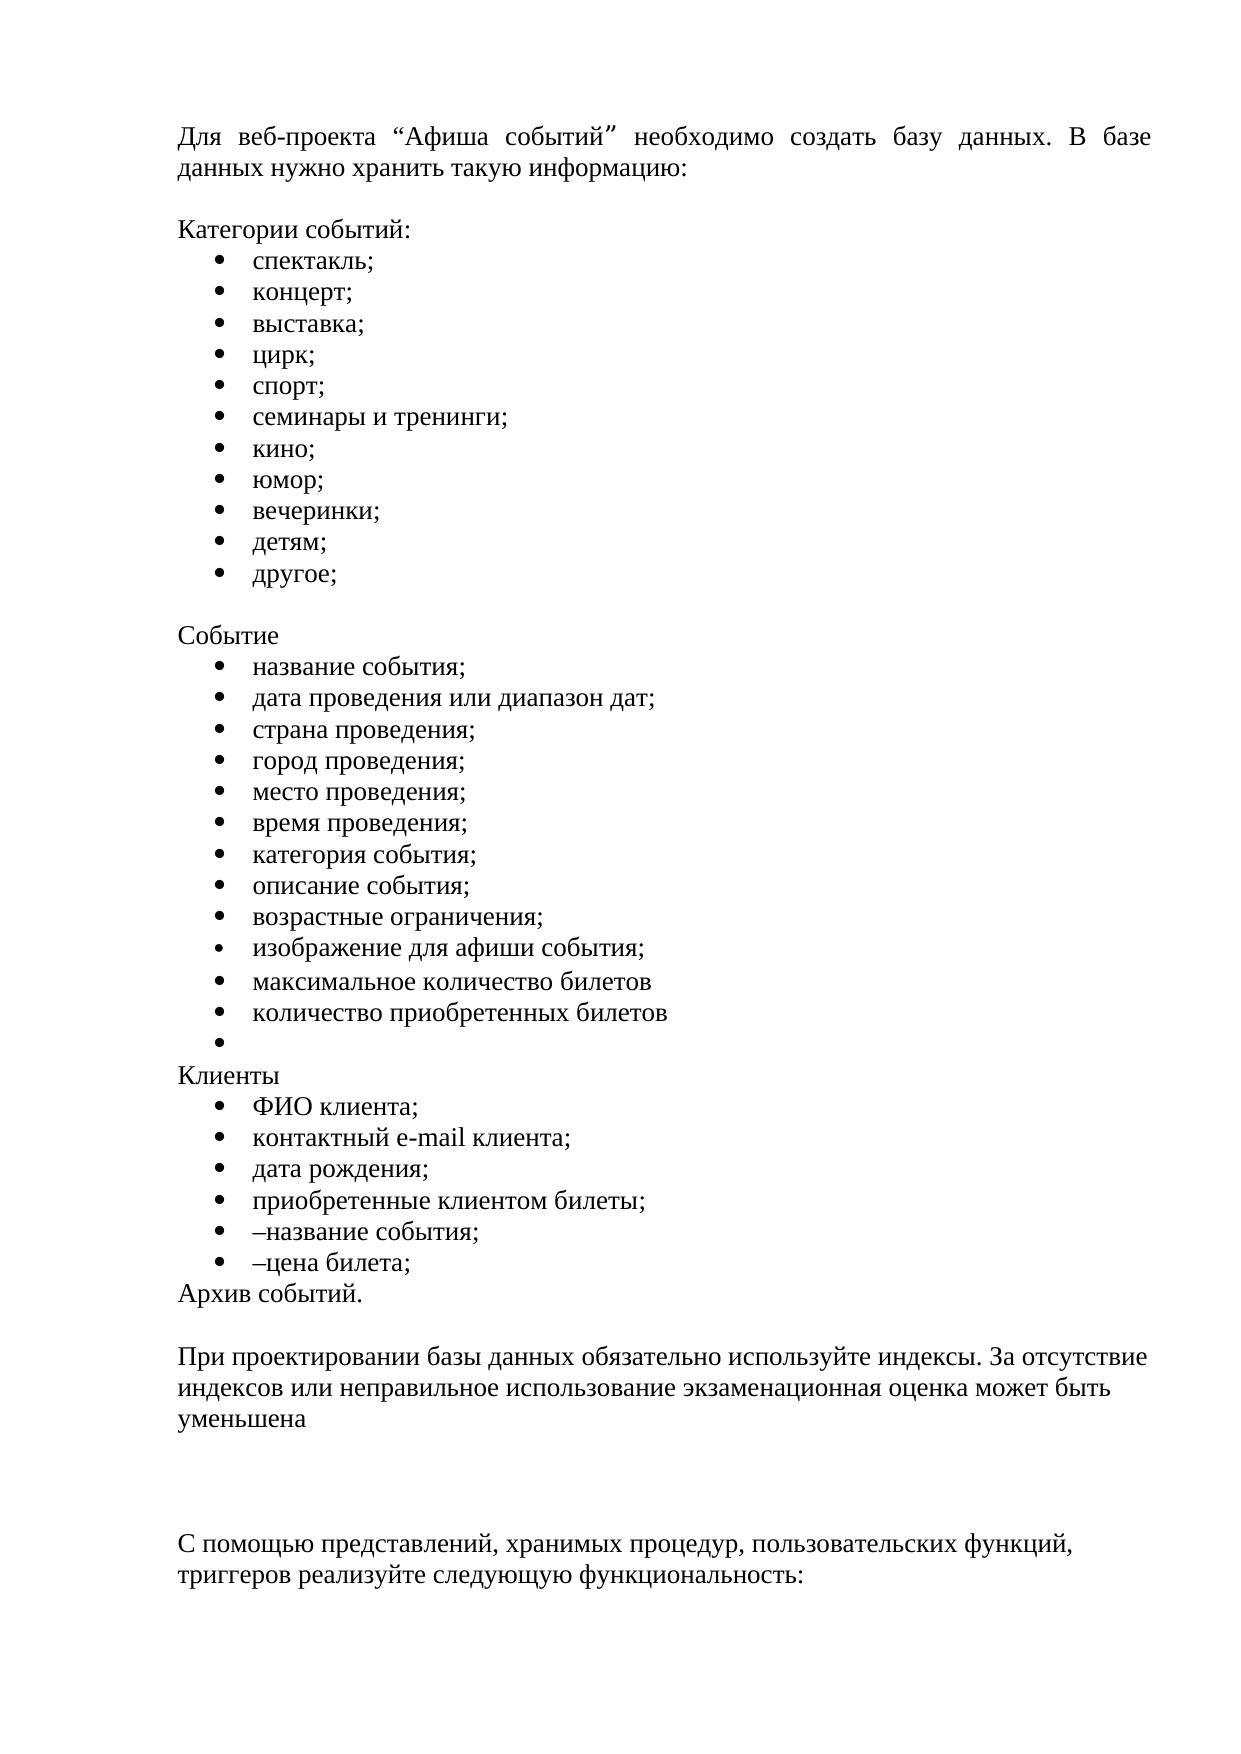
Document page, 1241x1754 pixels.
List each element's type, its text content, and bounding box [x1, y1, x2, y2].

list –название события; [215, 1215, 1152, 1246]
text Категории событий: [177, 213, 1152, 244]
list концерт; [215, 276, 1152, 307]
list цирк; [215, 338, 1152, 369]
list город проведения; [215, 744, 1152, 775]
list выставка; [215, 307, 1152, 338]
text С помощью представлений, хранимых процедур, пользовательских функций, триггеров реализуйте следующую функциональность: [177, 1527, 1152, 1589]
list изображение для афиши события; [215, 932, 1152, 963]
list приобретенные клиентом билеты; [215, 1184, 1152, 1215]
text При проектировании базы данных обязательно используйте индексы. За отсутствие индексов или неправильное использование экзаменационная оценка может быть уменьшена [177, 1340, 1152, 1433]
list название события; [215, 650, 1152, 682]
list ФИО клиента; [215, 1090, 1152, 1121]
list –цена билета; [215, 1246, 1152, 1277]
list место проведения; [215, 775, 1152, 807]
list cпектакль; [215, 244, 1152, 276]
list детям; [215, 526, 1152, 557]
list семинары и тренинги; [215, 401, 1152, 432]
text Для веб-проекта “Афиша событий” необходимо создать базу данных. В базе данных нужно хранить такую информацию: [177, 118, 1152, 182]
list страна проведения; [215, 713, 1152, 744]
text Архив событий. [177, 1277, 1152, 1309]
text Событие [177, 619, 1152, 650]
list другое; [215, 557, 1152, 588]
list время проведения; [215, 807, 1152, 838]
list категория события; [215, 838, 1152, 869]
list дата рождения; [215, 1152, 1152, 1184]
list дата проведения или диапазон дат; [215, 682, 1152, 713]
list возрастные ограничения; [215, 900, 1152, 932]
list максимальное количество билетов [215, 965, 1152, 996]
list контактный e-mail клиента; [215, 1121, 1152, 1152]
list вечеринки; [215, 494, 1152, 526]
list спорт; [215, 369, 1152, 401]
text Клиенты [177, 1059, 1152, 1090]
list кино; [215, 432, 1152, 463]
list описание события; [215, 869, 1152, 900]
list юмор; [215, 463, 1152, 494]
list количество приобретенных билетов [215, 996, 1152, 1028]
